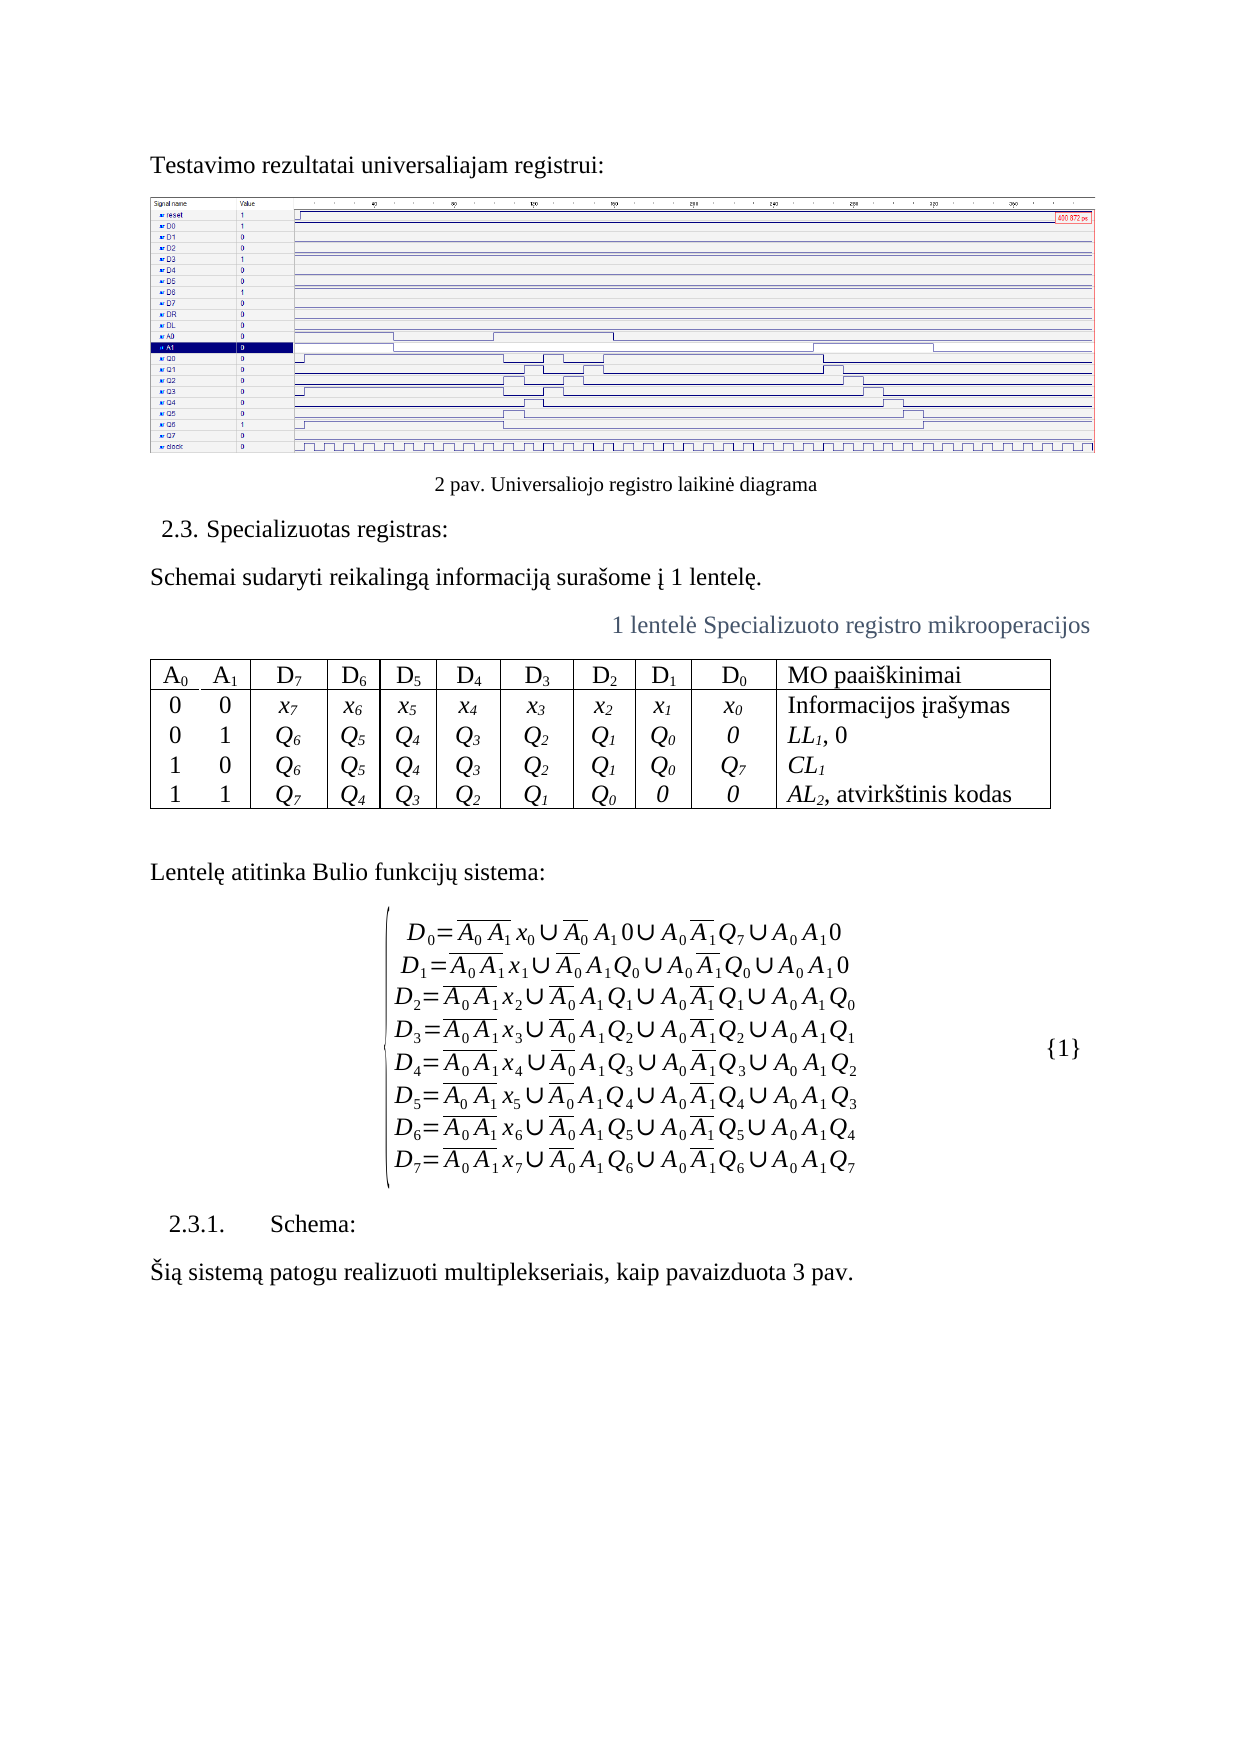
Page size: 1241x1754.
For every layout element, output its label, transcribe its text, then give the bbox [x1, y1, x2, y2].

list Šią sistemą patogu realizuoti multiplekseriais, kaip pavaizduota 3 pav. [150, 1257, 1090, 1285]
table_cell 0 [692, 780, 776, 808]
table_cell Q0 [574, 780, 635, 808]
list 2 pav. Universaliojo registro laikinė diagrama [161, 472, 1090, 496]
table_cell Q4 [328, 780, 379, 808]
table_cell Q6 [251, 720, 327, 749]
table_header D5 [381, 660, 436, 689]
table_cell x3 [501, 690, 573, 719]
table_header D1 [636, 660, 691, 689]
table_cell Q4 [381, 720, 436, 749]
table_cell Q1 [501, 780, 573, 808]
table_header MO paaiškinimai [777, 660, 1050, 689]
table_cell 1 [151, 780, 199, 808]
table_cell Q2 [501, 750, 573, 778]
table_header D3 [501, 660, 573, 689]
table_header D7 [251, 660, 327, 689]
table_cell x7 [251, 690, 327, 719]
table_cell Q0 [636, 720, 691, 749]
table_header A1 [201, 660, 250, 689]
table_header D4 [437, 660, 500, 689]
table_cell Q5 [328, 750, 379, 778]
table_cell Q7 [692, 750, 776, 778]
table_cell Q7 [251, 780, 327, 808]
table_header D0 [692, 660, 776, 689]
list Testavimo rezultatai universaliajam registrui: [150, 150, 1090, 179]
table_cell Q3 [437, 750, 500, 778]
table_cell Q3 [381, 780, 436, 808]
table_header A0 [151, 660, 199, 689]
table_cell CL1 [777, 750, 1050, 778]
table_cell x0 [692, 690, 776, 719]
table_cell 0 [151, 690, 199, 719]
table_cell Q5 [328, 720, 379, 749]
table_cell Q2 [501, 720, 573, 749]
table_cell Q3 [437, 720, 500, 749]
picture [150, 197, 1096, 453]
list Schema: [225, 1209, 1090, 1238]
table_cell 0 [692, 720, 776, 749]
table_cell 0 [151, 720, 199, 749]
list Lentelę atitinka Bulio funkcijų sistema: [150, 857, 1090, 886]
table_cell 1 [201, 720, 250, 749]
table_cell x4 [437, 690, 500, 719]
table_cell Q0 [636, 750, 691, 778]
table_cell AL2, atvirkštinis kodas [777, 780, 1050, 808]
table_header D6 [328, 660, 379, 689]
table_cell x6 [328, 690, 379, 719]
list {1} [375, 905, 1090, 1190]
table_cell 1 [201, 780, 250, 808]
table_cell x2 [574, 690, 635, 719]
list Schemai sudaryti reikalingą informaciją surašome į 1 lentelę. [150, 562, 1090, 591]
table_cell x5 [381, 690, 436, 719]
table_header D2 [574, 660, 635, 689]
table_cell 1 [151, 750, 199, 778]
text 1 lentelė Specializuoto registro mikrooperacijos [150, 610, 1090, 638]
table_cell Informacijos įrašymas [777, 690, 1050, 719]
table_cell LL1, 0 [777, 720, 1050, 749]
table_cell 0 [636, 780, 691, 808]
table_cell Q2 [437, 780, 500, 808]
table_cell x1 [636, 690, 691, 719]
text Specializuotas registras: [161, 514, 1090, 543]
table_cell Q1 [574, 720, 635, 749]
table_cell Q4 [381, 750, 436, 778]
table_cell 0 [201, 690, 250, 719]
table_cell Q6 [251, 750, 327, 778]
table_cell Q1 [574, 750, 635, 778]
table_cell 0 [201, 750, 250, 778]
